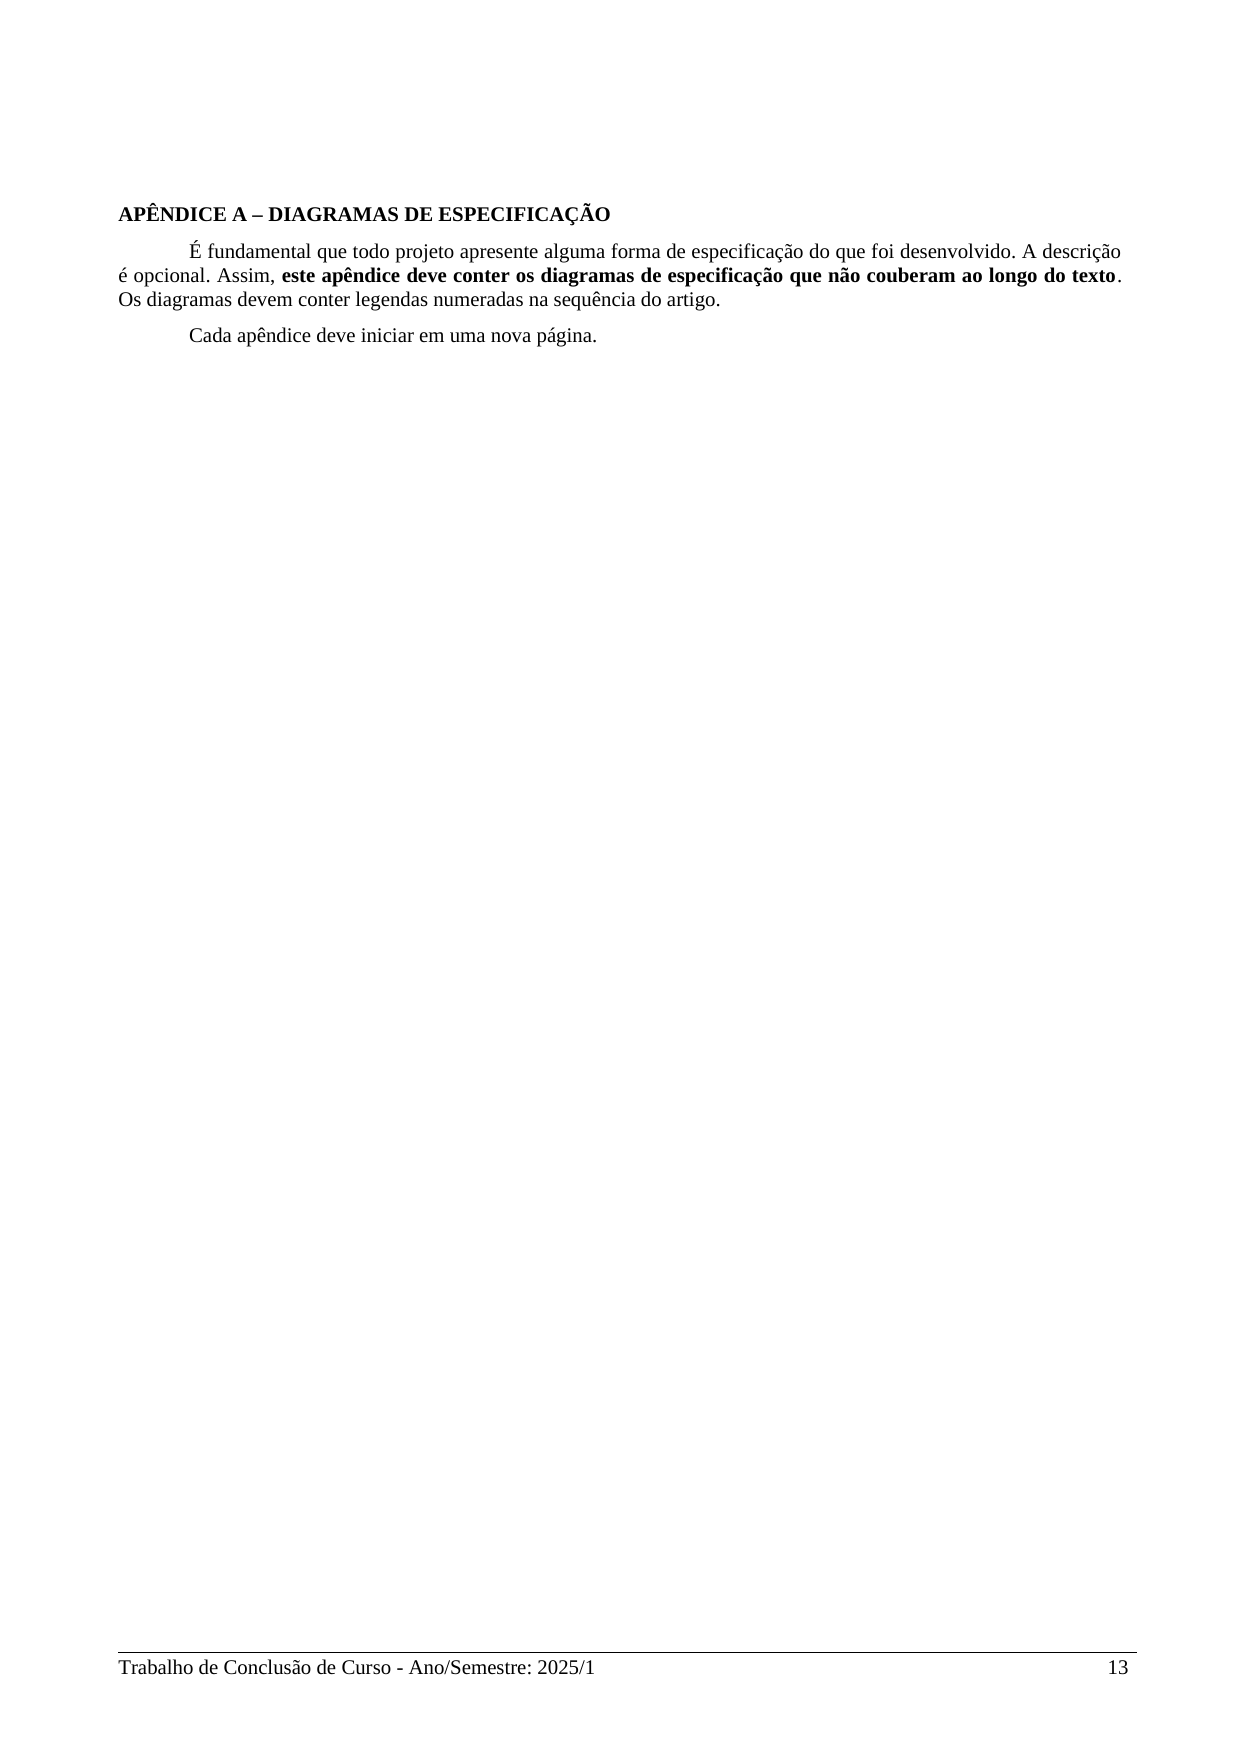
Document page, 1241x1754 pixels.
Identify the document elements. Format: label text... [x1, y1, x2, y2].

text APÊNDICE A – DIAGRAMAS DE ESPECIFICAÇÃO [118, 202, 1122, 226]
text É fundamental que todo projeto apresente alguma forma de especificação do que foi desenvolvido. A descrição é opcional. Assim, este apêndice deve conter os diagramas de especificação que não couberam ao longo do texto. Os diagramas devem conter legendas numeradas na sequência do artigo. [118, 239, 1122, 311]
text Cada apêndice deve iniciar em uma nova página. [118, 323, 1122, 347]
